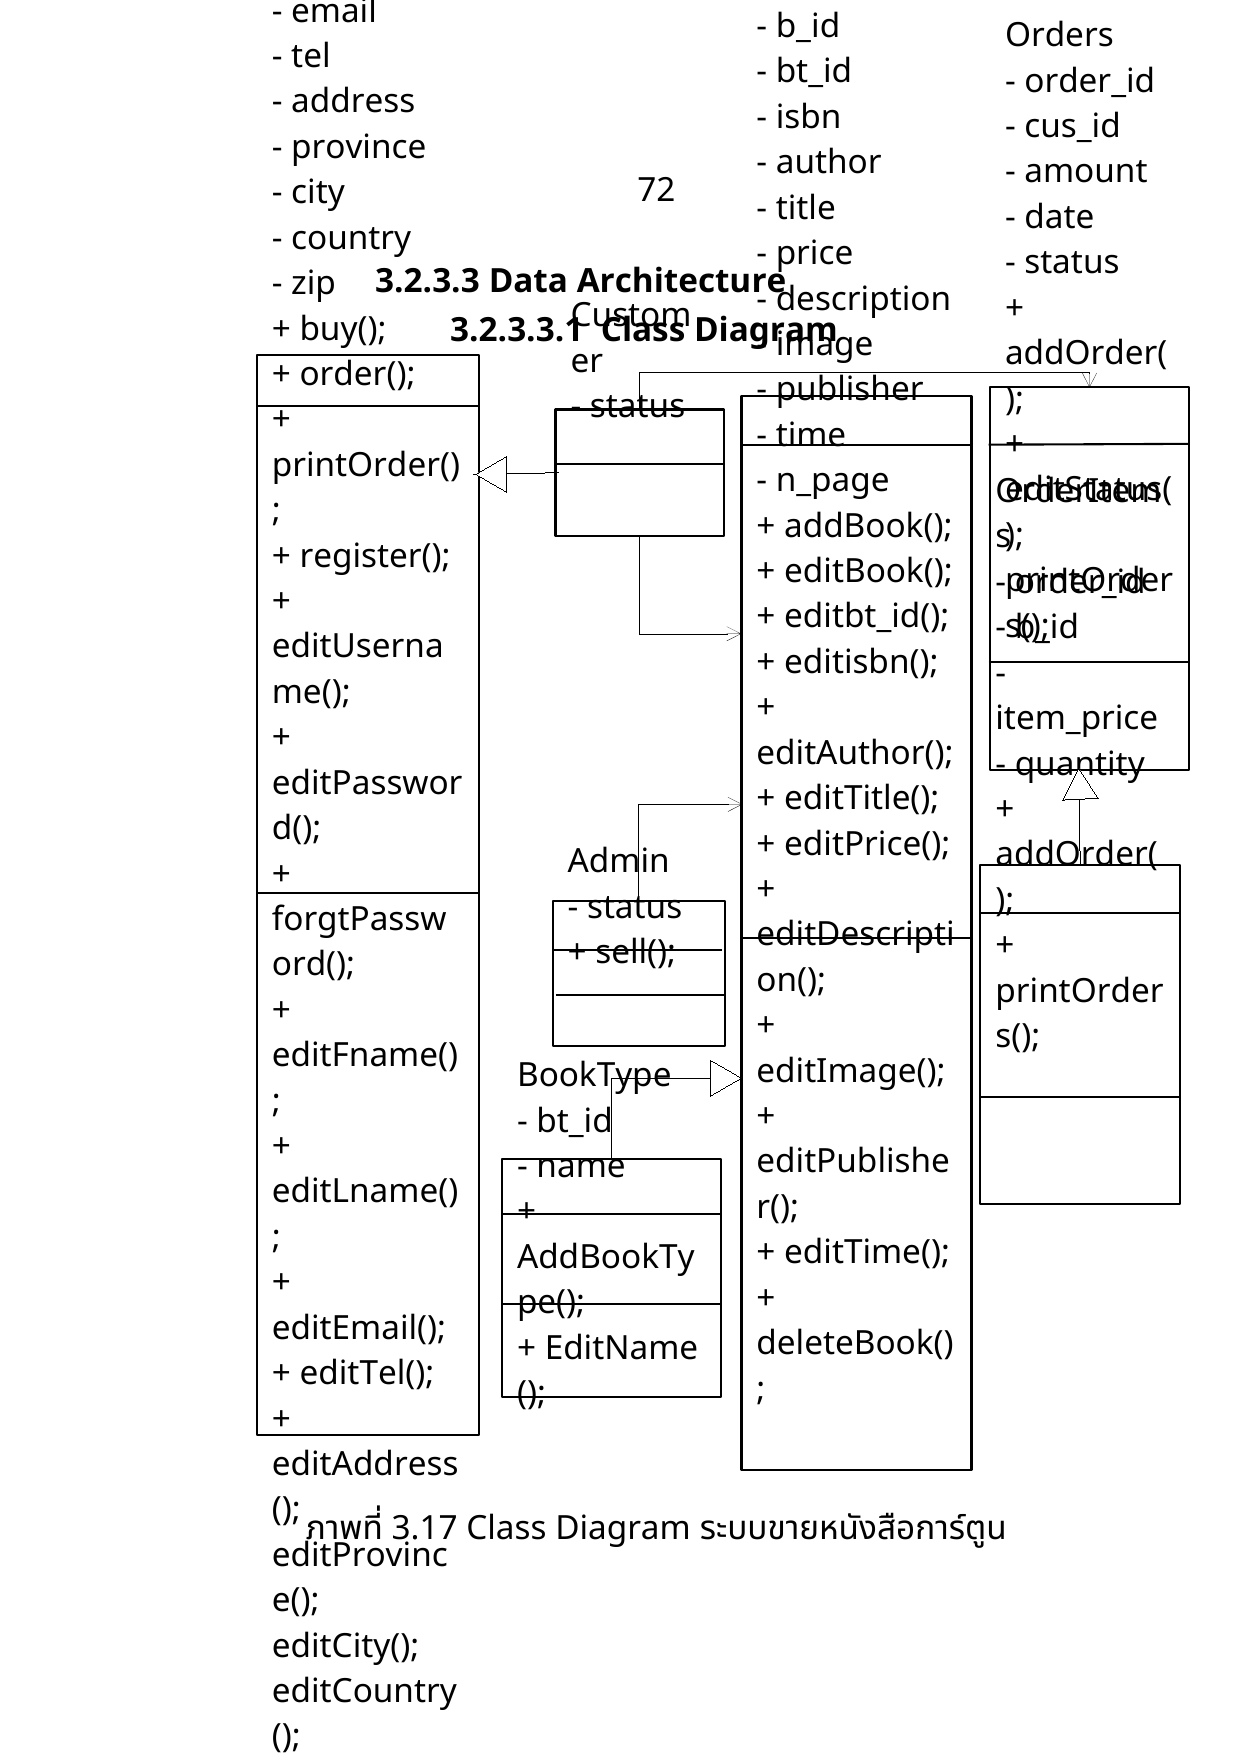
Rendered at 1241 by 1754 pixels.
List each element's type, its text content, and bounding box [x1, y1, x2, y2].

text 3.2.3.3.1 Class Diagram [412, 306, 1087, 351]
text 3.2.3.3 Data Architecture [300, 257, 1087, 302]
text ภาพที่ 3.17 Class Diagram ระบบขายหนังสือการ์ตูน [225, 1503, 1087, 1554]
